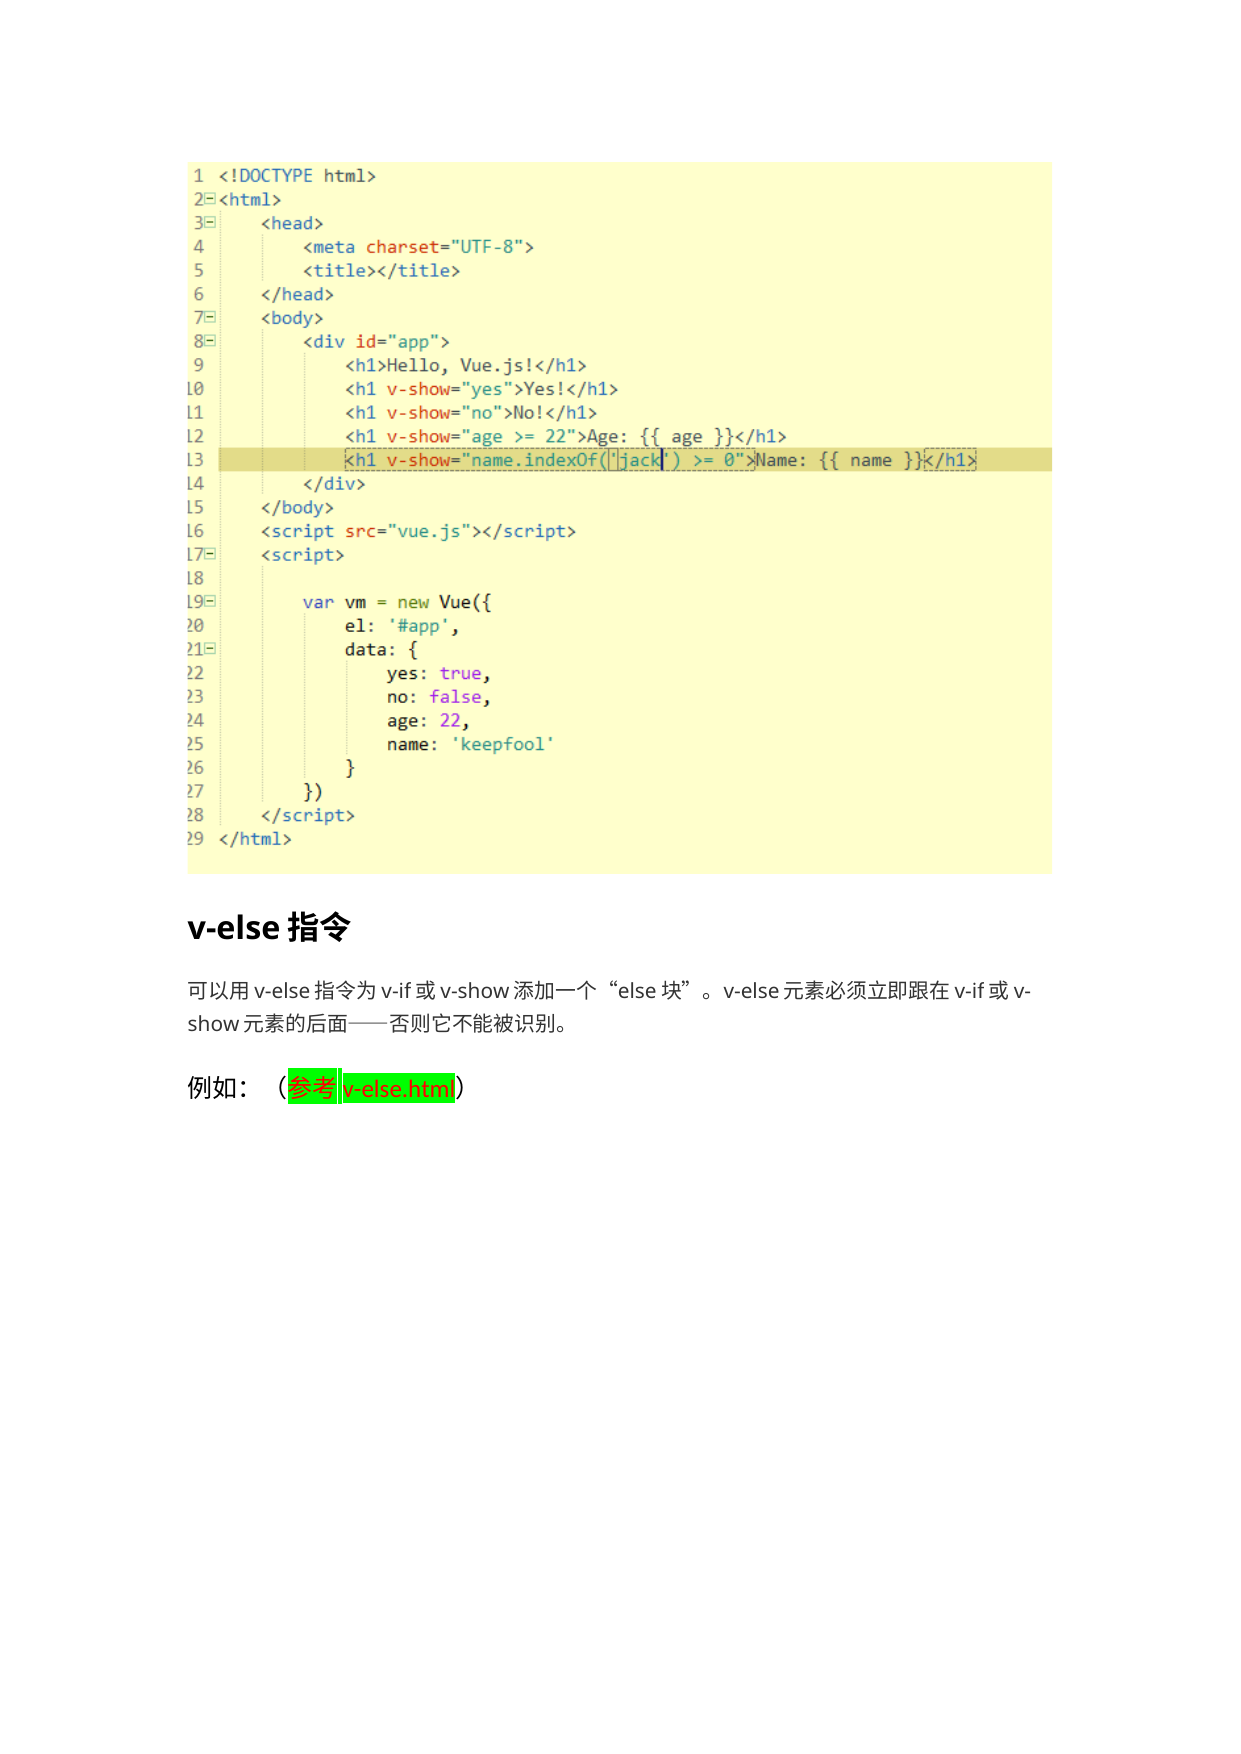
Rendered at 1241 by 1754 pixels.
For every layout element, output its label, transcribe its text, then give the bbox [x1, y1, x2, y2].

text 例如：（参考v-else.html） [187, 1054, 1053, 1119]
subtitle v-else指令 [187, 893, 1053, 958]
text 可以用v-else指令为v-if或v-show添加一个“else块”。v-else元素必须立即跟在v-if或v-show元素的后面——否则它不能被识别。 [187, 973, 1053, 1038]
picture [187, 162, 1053, 874]
